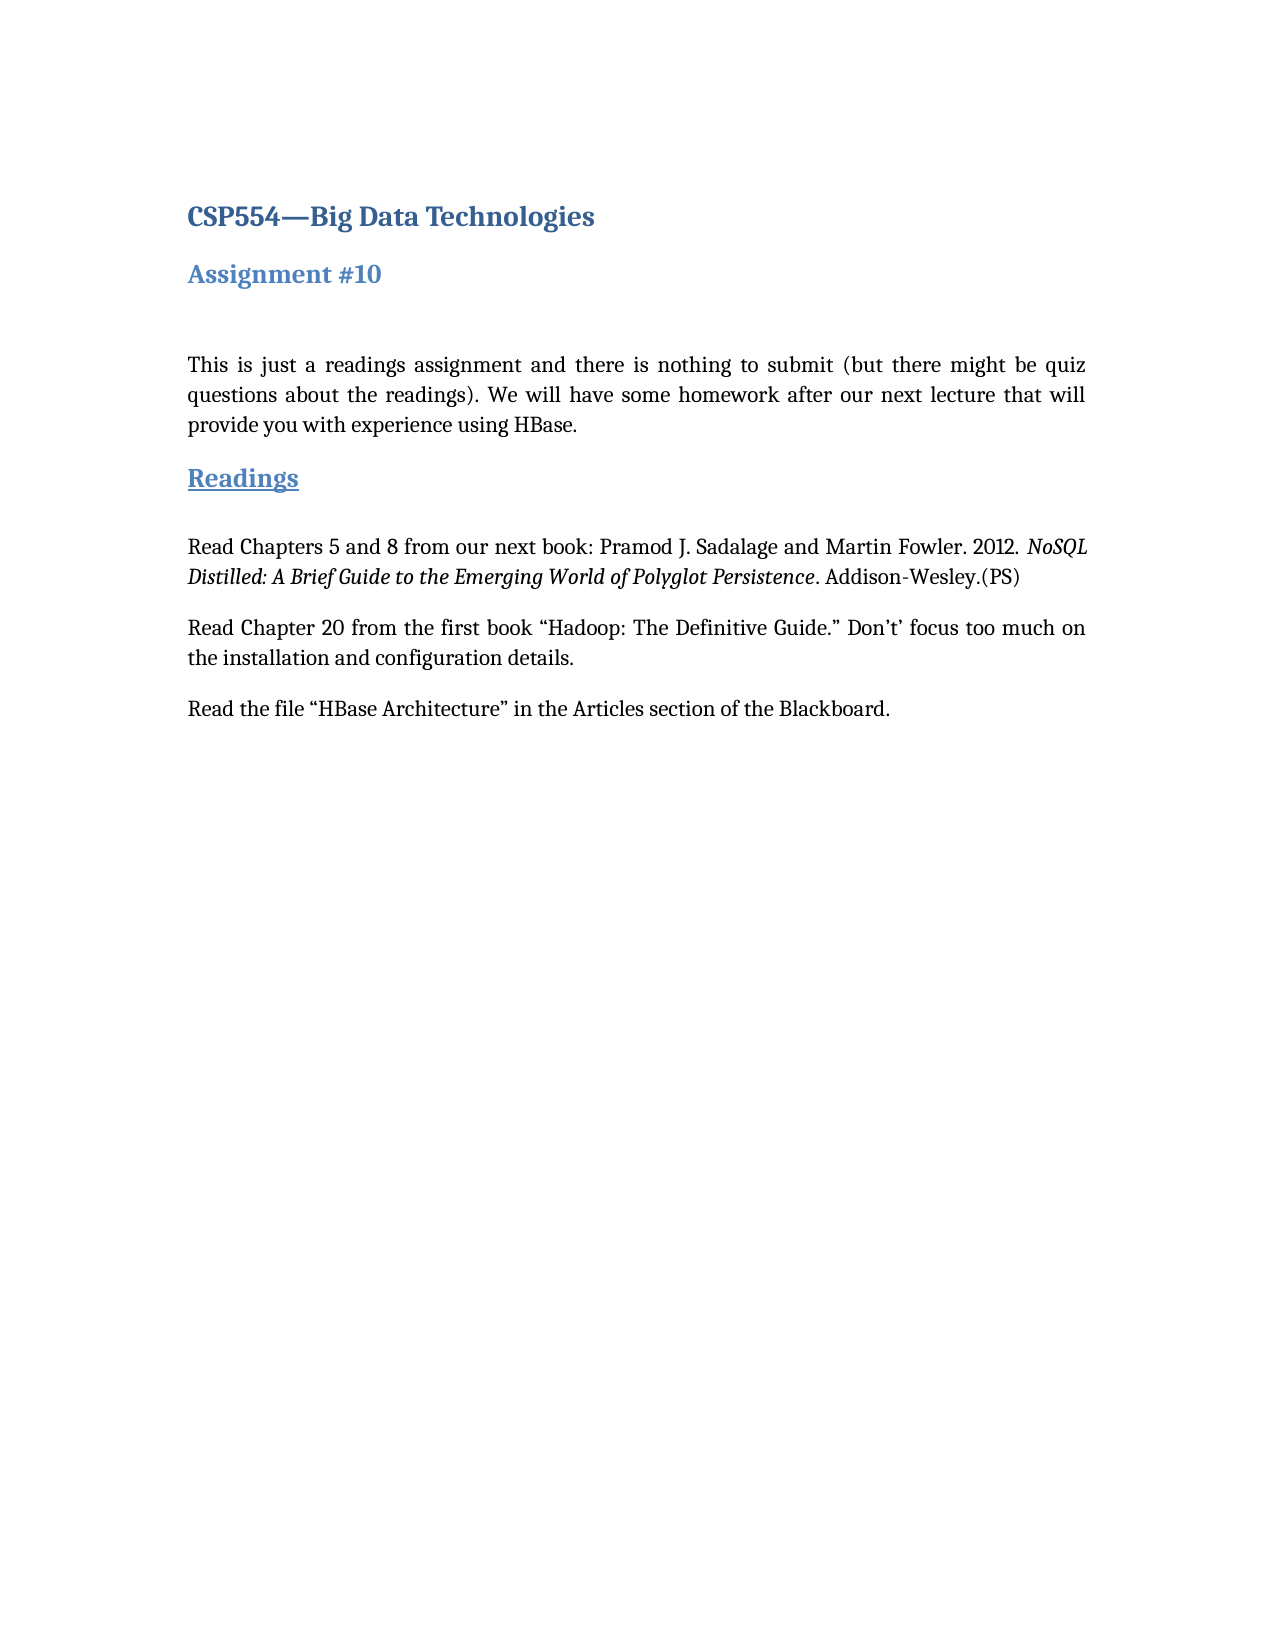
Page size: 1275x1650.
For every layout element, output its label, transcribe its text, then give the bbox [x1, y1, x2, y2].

subtitle CSP554—Big Data Technologies [187, 200, 1087, 233]
text Read Chapter 20 from the first book “Hadoop: The Definitive Guide.” Don’t’ focus too much on the installation and configuration details. [187, 615, 1087, 671]
subtitle Assignment #10 [187, 259, 1087, 291]
subtitle Readings [187, 463, 1087, 494]
text Read Chapters 5 and 8 from our next book: Pramod J. Sadalage and Martin Fowler. 2012. NoSQL Distilled: A Brief Guide to the Emerging World of Polyglot Persistence. Addison-Wesley.(PS) [187, 533, 1087, 590]
text Read the file “HBase Architecture” in the Articles section of the Blackboard. [187, 696, 1087, 722]
text This is just a readings assignment and there is nothing to submit (but there might be quiz questions about the readings). We will have some homework after our next lecture that will provide you with experience using HBase. [187, 352, 1087, 438]
